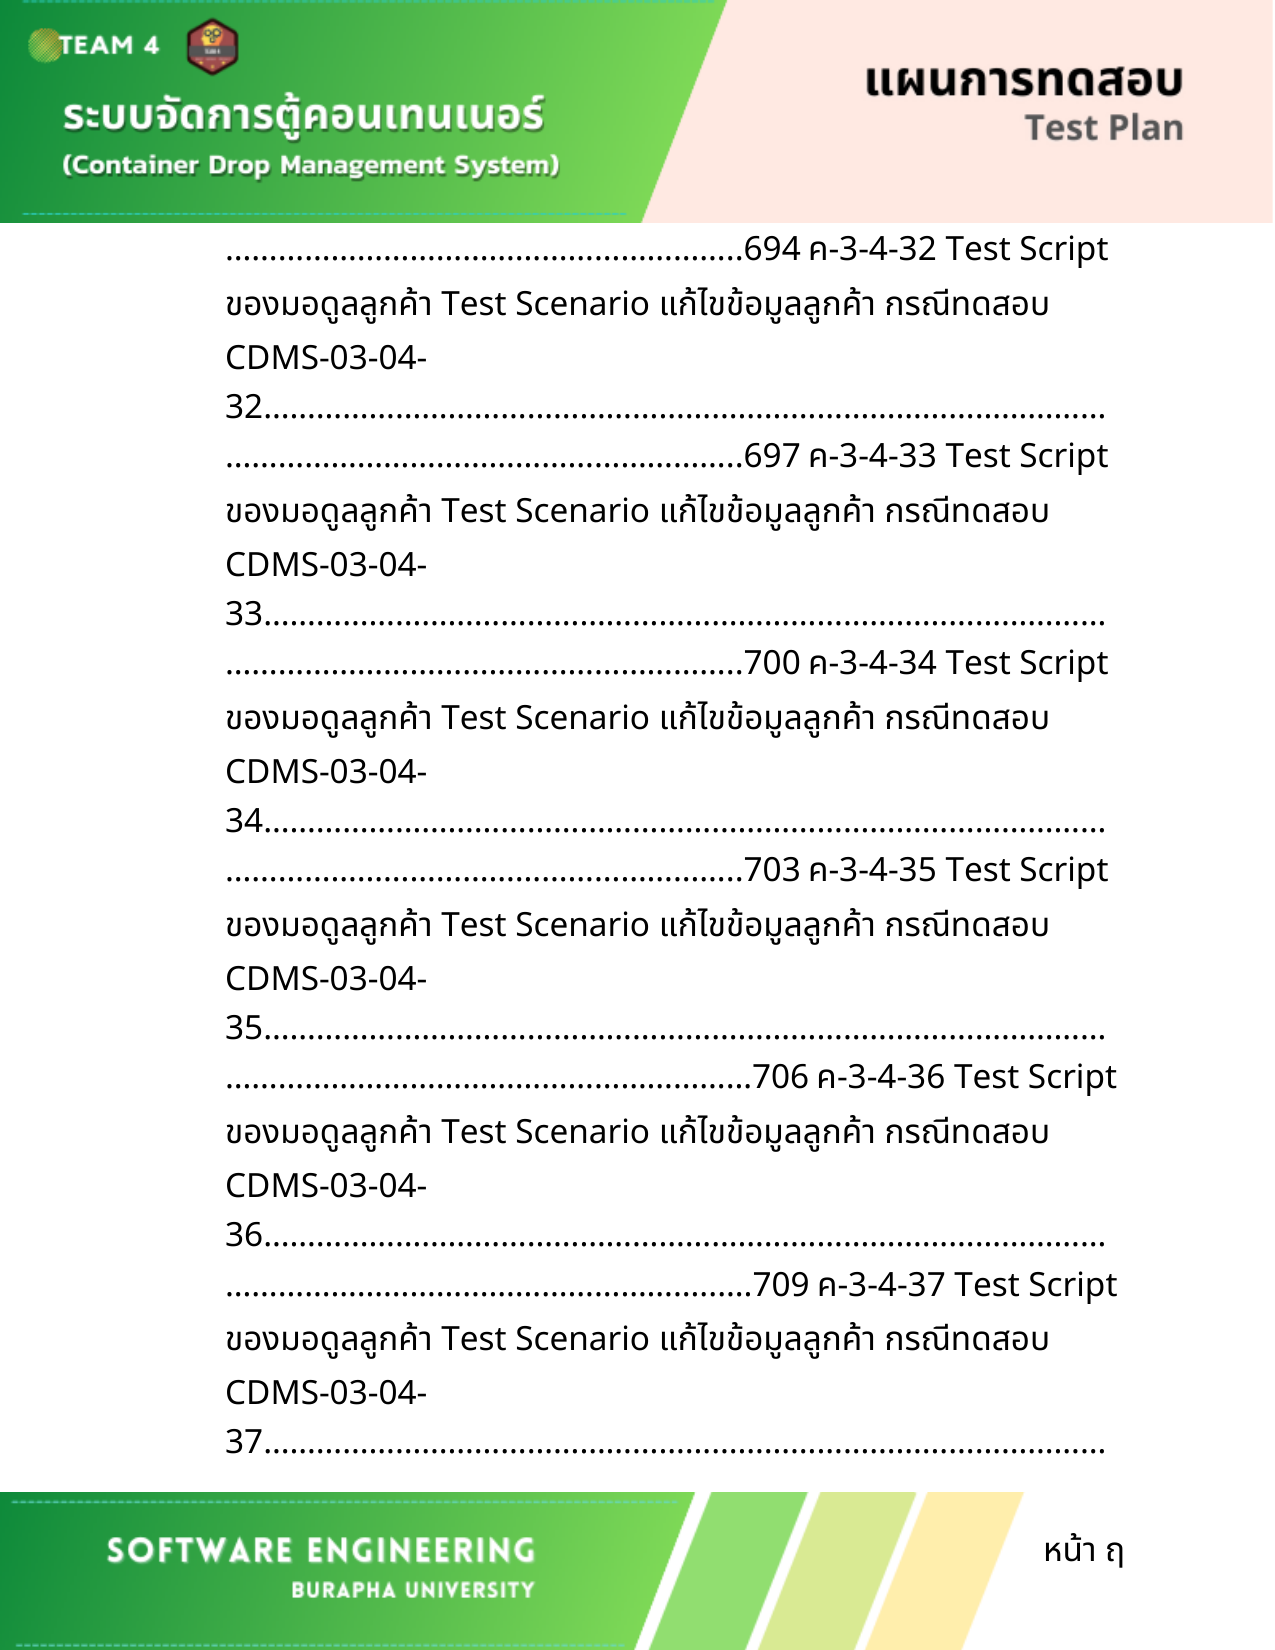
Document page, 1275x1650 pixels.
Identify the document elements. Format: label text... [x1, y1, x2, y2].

picture [0, 1492, 1275, 1650]
picture [0, 0, 1273, 223]
